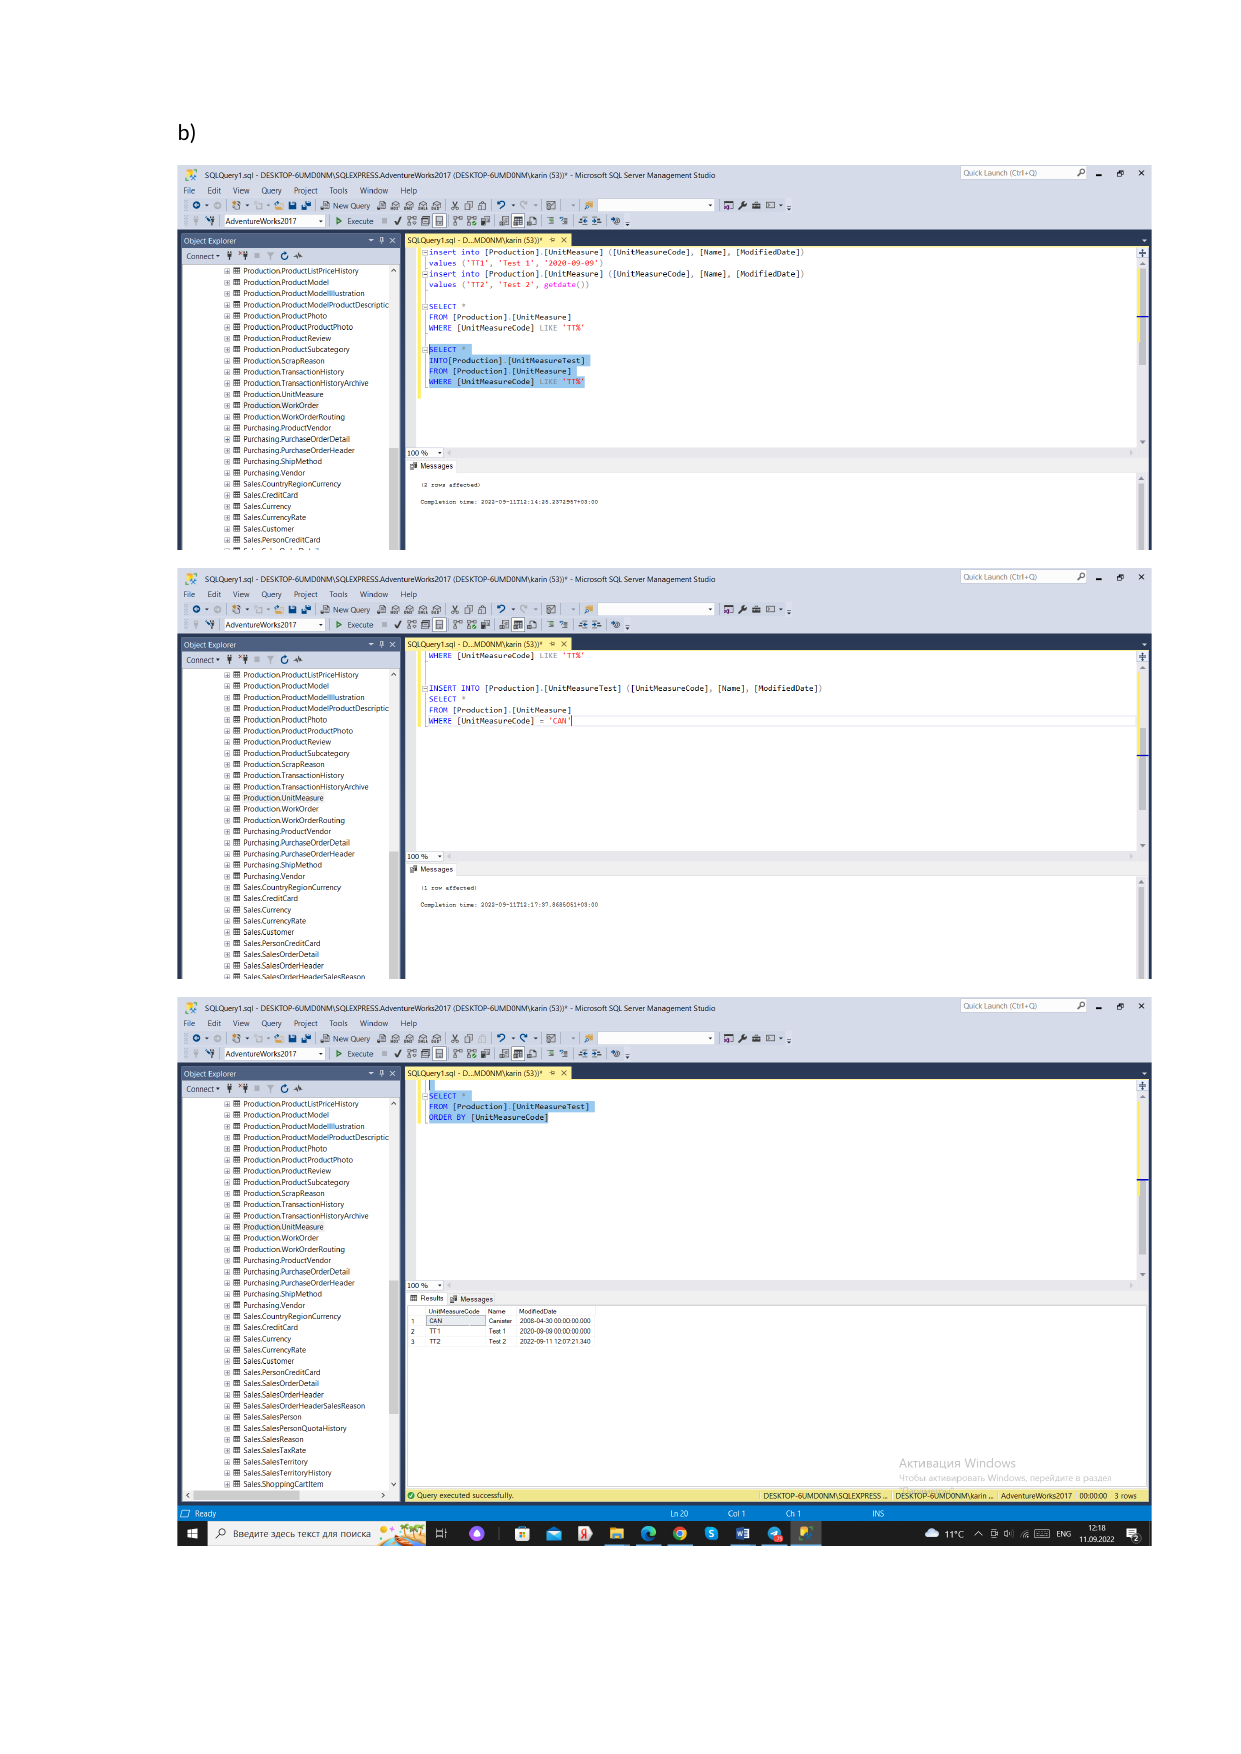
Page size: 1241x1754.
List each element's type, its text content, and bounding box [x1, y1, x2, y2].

picture [177, 568, 1152, 979]
text b) [177, 118, 1152, 146]
picture [177, 165, 1152, 550]
picture [177, 997, 1152, 1546]
